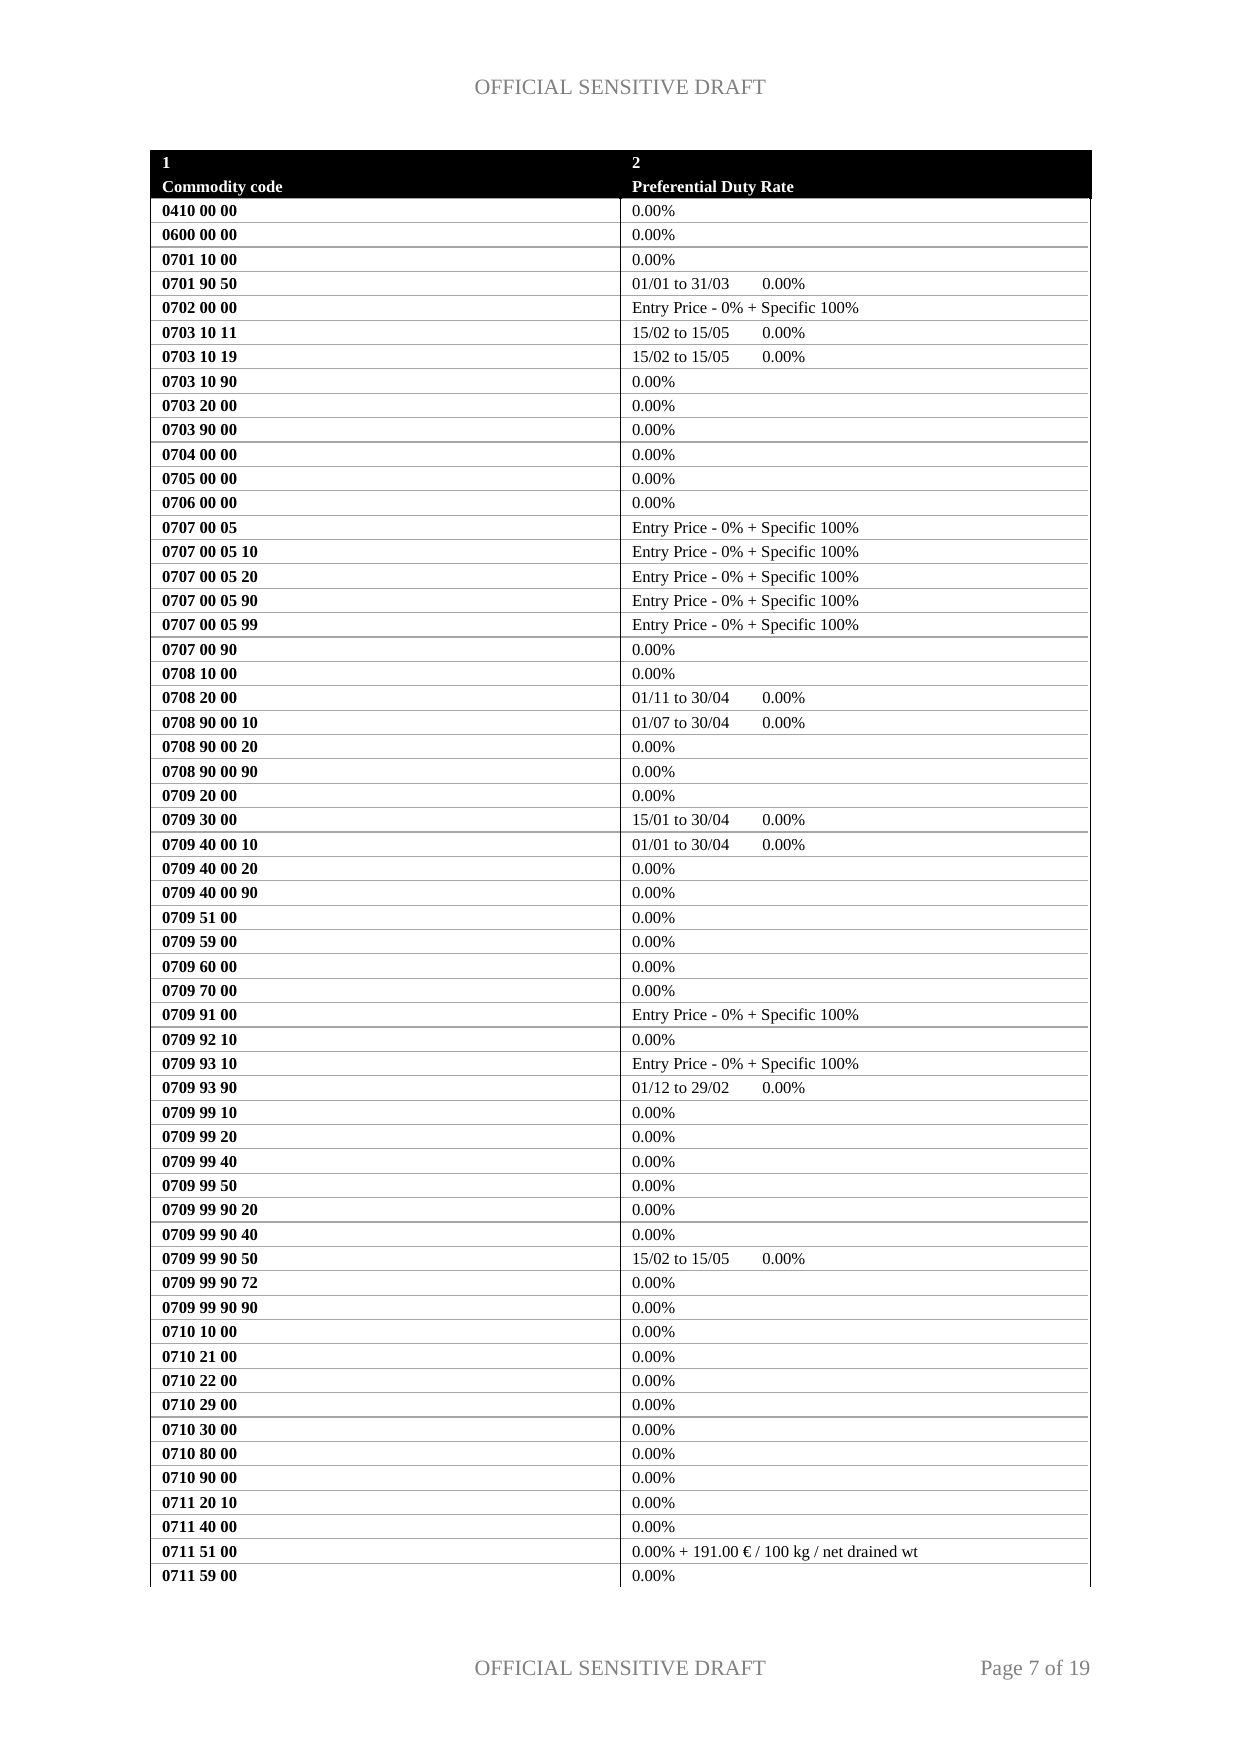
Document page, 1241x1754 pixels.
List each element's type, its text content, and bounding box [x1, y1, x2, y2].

table_cell 0707 00 05 20 [151, 564, 620, 588]
table_cell 0.00% [621, 783, 1090, 807]
table_cell 0.00% [621, 758, 1090, 783]
table_cell 0709 51 00 [151, 906, 620, 929]
table_cell 0410 00 00 [151, 199, 620, 222]
table_cell 0.00% [621, 1343, 1090, 1368]
table_cell 0709 59 00 [151, 930, 620, 953]
table_cell 0.00% [621, 1026, 1090, 1051]
table_cell 0711 51 00 [151, 1539, 620, 1563]
table_cell Entry Price - 0% + Specific 100% [621, 1002, 1090, 1026]
table_cell 0.00% [621, 978, 1090, 1002]
table_header 1 [151, 151, 619, 174]
table_cell Entry Price - 0% + Specific 100% [621, 588, 1090, 612]
table_cell 0.00% [621, 1197, 1090, 1221]
table_cell 0.00% [621, 1295, 1090, 1319]
table_cell 0709 99 90 20 [151, 1198, 620, 1221]
table_cell 0703 10 11 [151, 321, 620, 344]
table_cell 0706 00 00 [151, 491, 620, 514]
table_cell 0708 90 00 90 [151, 759, 620, 783]
table_cell 0710 21 00 [151, 1344, 620, 1368]
table_cell 0709 40 00 20 [151, 857, 620, 880]
table_cell Entry Price - 0% + Specific 100% [621, 295, 1090, 319]
table_cell 0.00% + 191.00 € / 100 kg / net drained wt [621, 1538, 1090, 1563]
table_cell 0701 10 00 [151, 248, 620, 271]
table_cell 0707 00 05 99 [151, 613, 620, 636]
table_cell 0.00% [621, 1392, 1090, 1416]
table_cell 0711 59 00 [151, 1564, 620, 1587]
table_cell 0.00% [621, 1124, 1090, 1148]
table_cell 15/01 to 30/04 0.00% [621, 807, 1090, 831]
table_cell 0710 90 00 [151, 1466, 620, 1489]
table_cell 0710 22 00 [151, 1369, 620, 1392]
table_cell 0.00% [621, 1368, 1090, 1392]
table_cell 0708 10 00 [151, 662, 620, 685]
table_cell 0711 20 10 [151, 1491, 620, 1514]
table_cell 0709 99 20 [151, 1125, 620, 1148]
table_cell Entry Price - 0% + Specific 100% [621, 515, 1090, 539]
table_cell 0709 93 90 [151, 1076, 620, 1099]
table_cell 0.00% [621, 368, 1090, 393]
table_cell Entry Price - 0% + Specific 100% [621, 612, 1090, 636]
table_cell 0.00% [621, 466, 1090, 490]
table_header 2 [622, 151, 1089, 174]
table_cell 0709 93 10 [151, 1052, 620, 1075]
table_cell Entry Price - 0% + Specific 100% [621, 563, 1090, 588]
table_cell 0.00% [621, 1173, 1090, 1197]
table_cell 0710 30 00 [151, 1418, 620, 1441]
table_cell 0.00% [621, 393, 1090, 417]
table_cell 0.00% [621, 1490, 1090, 1514]
table_cell 0.00% [621, 1270, 1090, 1294]
table_cell 0709 99 40 [151, 1149, 620, 1173]
table_cell 0702 00 00 [151, 296, 620, 319]
table_cell 0708 90 00 10 [151, 711, 620, 734]
table_cell 0.00% [621, 1441, 1090, 1465]
table_cell 0709 70 00 [151, 979, 620, 1002]
table_cell 0709 40 00 10 [151, 833, 620, 856]
table_cell 01/11 to 30/04 0.00% [621, 685, 1090, 709]
table_cell 0710 10 00 [151, 1320, 620, 1343]
table_cell 0711 40 00 [151, 1515, 620, 1538]
table_cell 01/01 to 31/03 0.00% [621, 271, 1090, 295]
table_cell 0.00% [621, 734, 1090, 758]
table_cell 0.00% [621, 661, 1090, 685]
table_cell 0.00% [621, 417, 1090, 441]
table_cell 0707 00 05 90 [151, 589, 620, 612]
table_cell 0.00% [621, 856, 1090, 880]
table_cell 0710 29 00 [151, 1393, 620, 1416]
table_cell 0705 00 00 [151, 467, 620, 490]
table_cell Entry Price - 0% + Specific 100% [621, 539, 1090, 563]
table_cell 0707 00 05 10 [151, 540, 620, 563]
table_cell 0709 30 00 [151, 808, 620, 831]
table_cell 15/02 to 15/05 0.00% [621, 344, 1090, 368]
table_cell 0709 99 90 50 [151, 1247, 620, 1270]
table_cell 0704 00 00 [151, 443, 620, 466]
table_cell 0.00% [621, 1563, 1090, 1587]
table_cell 0709 92 10 [151, 1028, 620, 1051]
table_cell 0703 20 00 [151, 394, 620, 417]
table_cell 0.00% [621, 490, 1090, 514]
table_cell 0.00% [621, 929, 1090, 953]
table_cell 01/12 to 29/02 0.00% [621, 1075, 1090, 1099]
table_cell 0.00% [621, 1100, 1090, 1124]
table_cell Commodity code [151, 174, 619, 198]
table_cell 0.00% [621, 1514, 1090, 1538]
table_cell 0709 40 00 90 [151, 881, 620, 904]
table_cell 0.00% [621, 441, 1090, 466]
table_cell Preferential Duty Rate [622, 174, 1089, 198]
table_cell 01/07 to 30/04 0.00% [621, 710, 1090, 734]
table_cell 0.00% [621, 222, 1090, 246]
table_cell Entry Price - 0% + Specific 100% [621, 1051, 1090, 1075]
table_cell 01/01 to 30/04 0.00% [621, 831, 1090, 856]
table_cell 0709 99 90 72 [151, 1271, 620, 1294]
table_cell 0.00% [621, 1465, 1090, 1489]
table_cell 0.00% [621, 880, 1090, 904]
table_cell 0.00% [621, 1221, 1090, 1246]
table_cell 0.00% [621, 246, 1090, 271]
table_cell 0708 90 00 20 [151, 735, 620, 758]
table_cell 0701 90 50 [151, 272, 620, 295]
table_cell 0703 10 90 [151, 369, 620, 393]
table_cell 0.00% [621, 953, 1090, 978]
table_cell 0708 20 00 [151, 686, 620, 709]
table_cell 0703 10 19 [151, 345, 620, 368]
table_cell 0709 99 50 [151, 1174, 620, 1197]
table_cell 0709 91 00 [151, 1003, 620, 1026]
table_cell 0709 99 10 [151, 1101, 620, 1124]
table_cell 0709 99 90 90 [151, 1296, 620, 1319]
table_cell 0.00% [621, 905, 1090, 929]
table_cell 0600 00 00 [151, 223, 620, 246]
table_cell 0.00% [621, 1416, 1090, 1441]
table_cell 0707 00 90 [151, 638, 620, 661]
table_cell 0.00% [621, 1319, 1090, 1343]
table_cell 0709 99 90 40 [151, 1223, 620, 1246]
table_cell 0710 80 00 [151, 1442, 620, 1465]
table_cell 15/02 to 15/05 0.00% [621, 320, 1090, 344]
table_cell 0.00% [621, 198, 1090, 222]
table_cell 0.00% [621, 1148, 1090, 1173]
table_cell 0703 90 00 [151, 418, 620, 441]
table_cell 0709 20 00 [151, 784, 620, 807]
table_cell 0707 00 05 [151, 516, 620, 539]
table_cell 0.00% [621, 636, 1090, 661]
table_cell 0709 60 00 [151, 954, 620, 978]
table_cell 15/02 to 15/05 0.00% [621, 1246, 1090, 1270]
